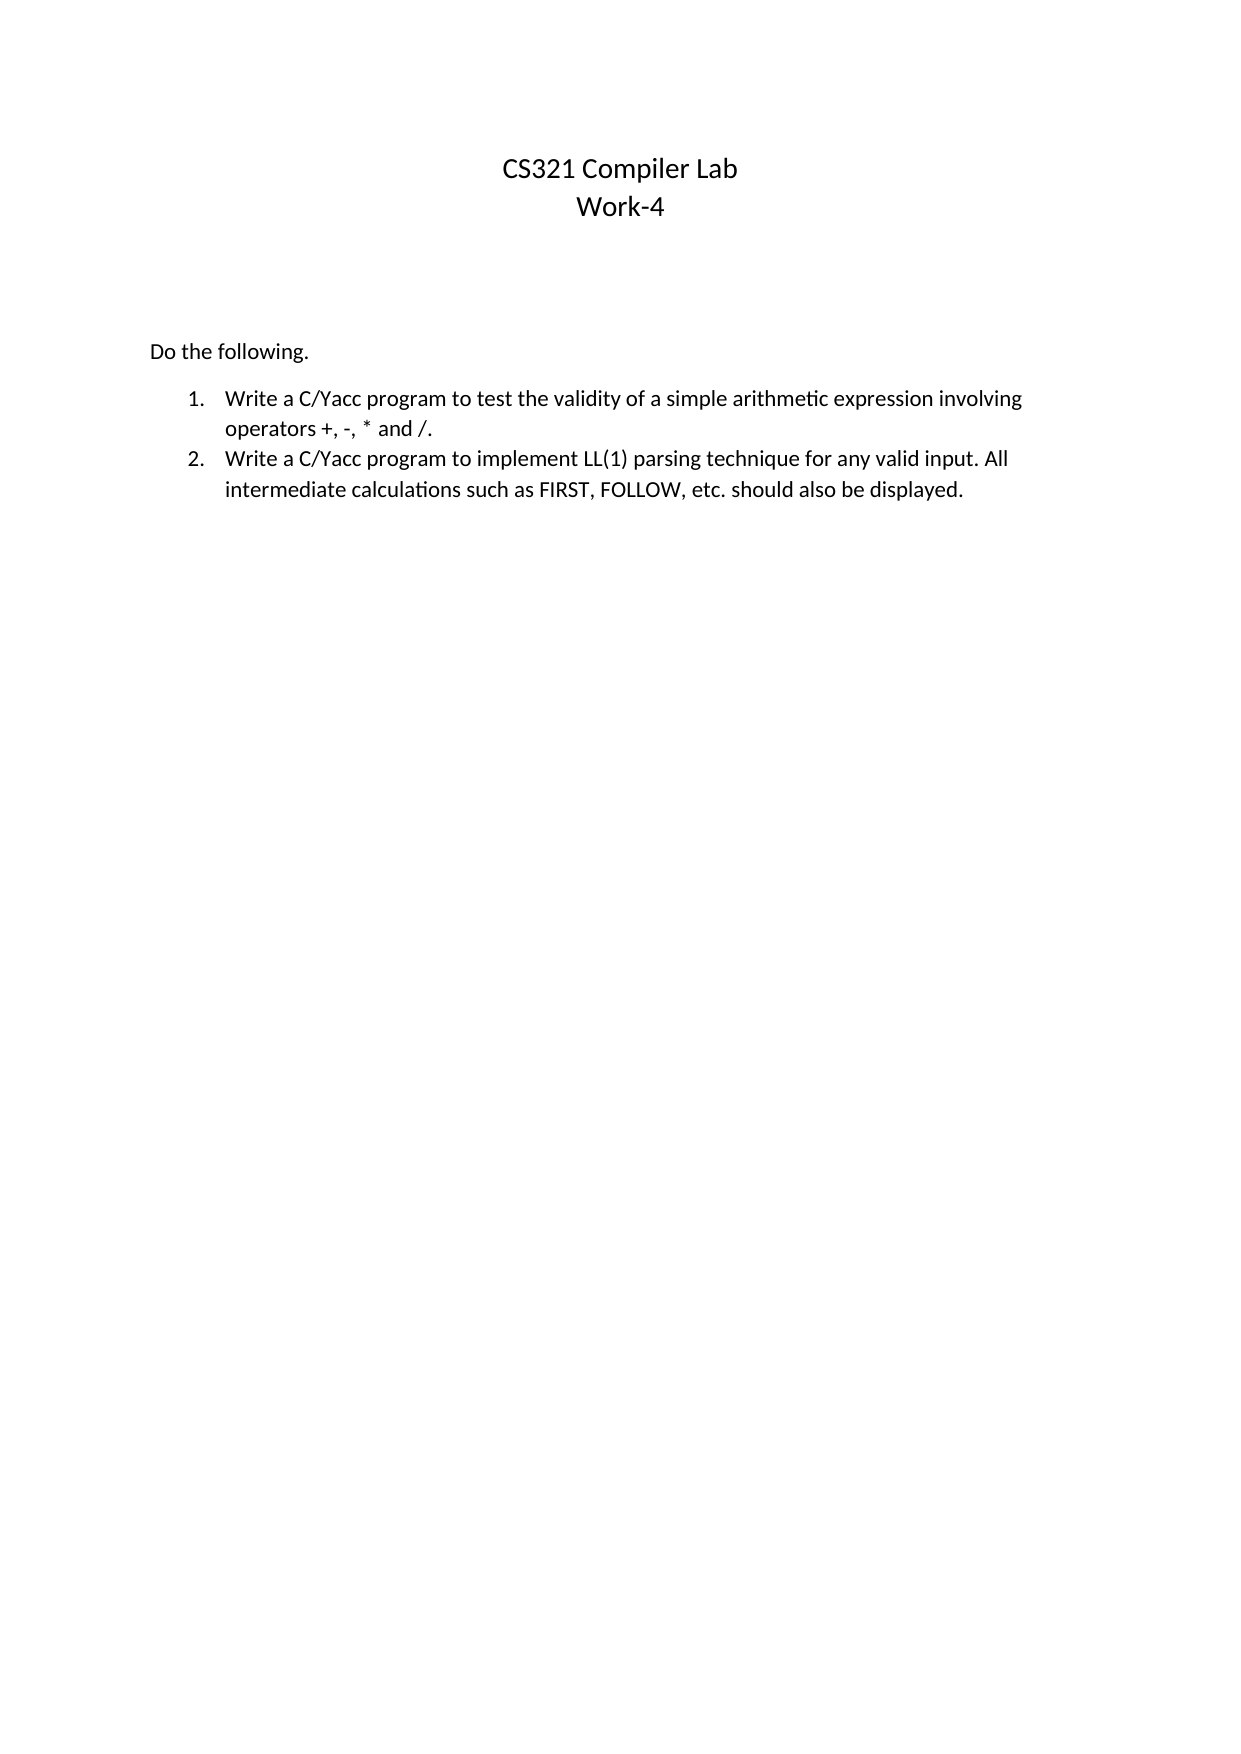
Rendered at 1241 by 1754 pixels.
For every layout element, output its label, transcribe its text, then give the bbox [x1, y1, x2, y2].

list Write a C/Yacc program to test the validity of a simple arithmetic expression involving operators +, -, * and /. [187, 384, 1090, 442]
text Do the following. [150, 337, 1090, 365]
text CS321 Compiler Lab Work-4 [150, 150, 1090, 224]
list Write a C/Yacc program to implement LL(1) parsing technique for any valid input. All intermediate calculations such as FIRST, FOLLOW, etc. should also be displayed. [187, 444, 1090, 503]
